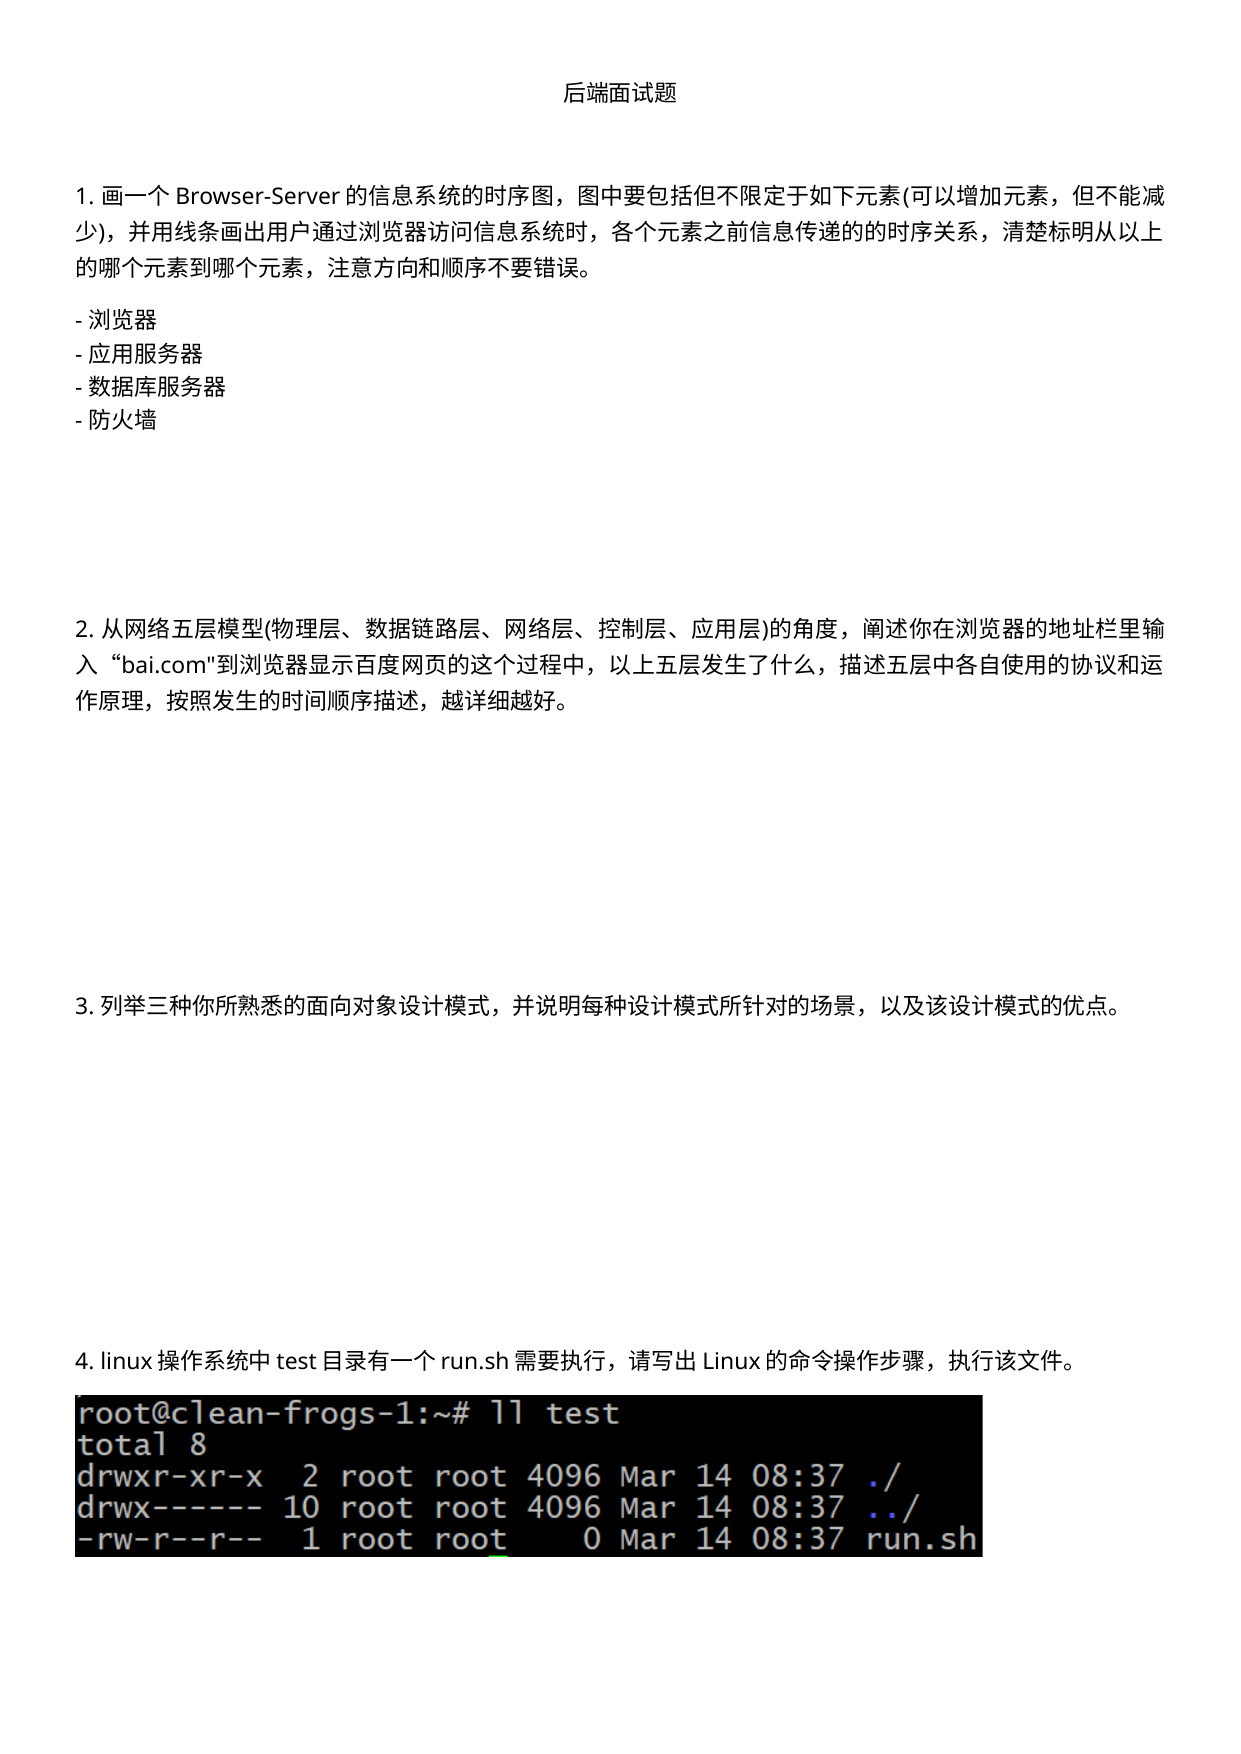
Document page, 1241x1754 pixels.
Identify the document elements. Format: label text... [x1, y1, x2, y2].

text - 浏览器 [75, 302, 1165, 336]
text 2. 从网络五层模型(物理层、数据链路层、网络层、控制层、应用层)的角度，阐述你在浏览器的地址栏里输入“bai.com"到浏览器显示百度网页的这个过程中，以上五层发生了什么，描述五层中各自使用的协议和运作原理，按照发生的时间顺序描述，越详细越好。 [75, 611, 1165, 716]
text 1. 画一个Browser-Server的信息系统的时序图，图中要包括但不限定于如下元素(可以增加元素，但不能减少)，并用线条画出用户通过浏览器访问信息系统时，各个元素之前信息传递的的时序关系，清楚标明从以上的哪个元素到哪个元素，注意方向和顺序不要错误。 [75, 178, 1165, 283]
text - 应用服务器 [75, 336, 1165, 369]
text 3. 列举三种你所熟悉的面向对象设计模式，并说明每种设计模式所针对的场景，以及该设计模式的优点。 [75, 987, 1165, 1021]
picture [75, 1395, 983, 1557]
text - 数据库服务器 [75, 369, 1165, 402]
text 后端面试题 [75, 75, 1165, 108]
text 4. linux操作系统中test目录有一个run.sh需要执行，请写出Linux的命令操作步骤，执行该文件。 [75, 1343, 1165, 1376]
text - 防火墙 [75, 402, 1165, 436]
